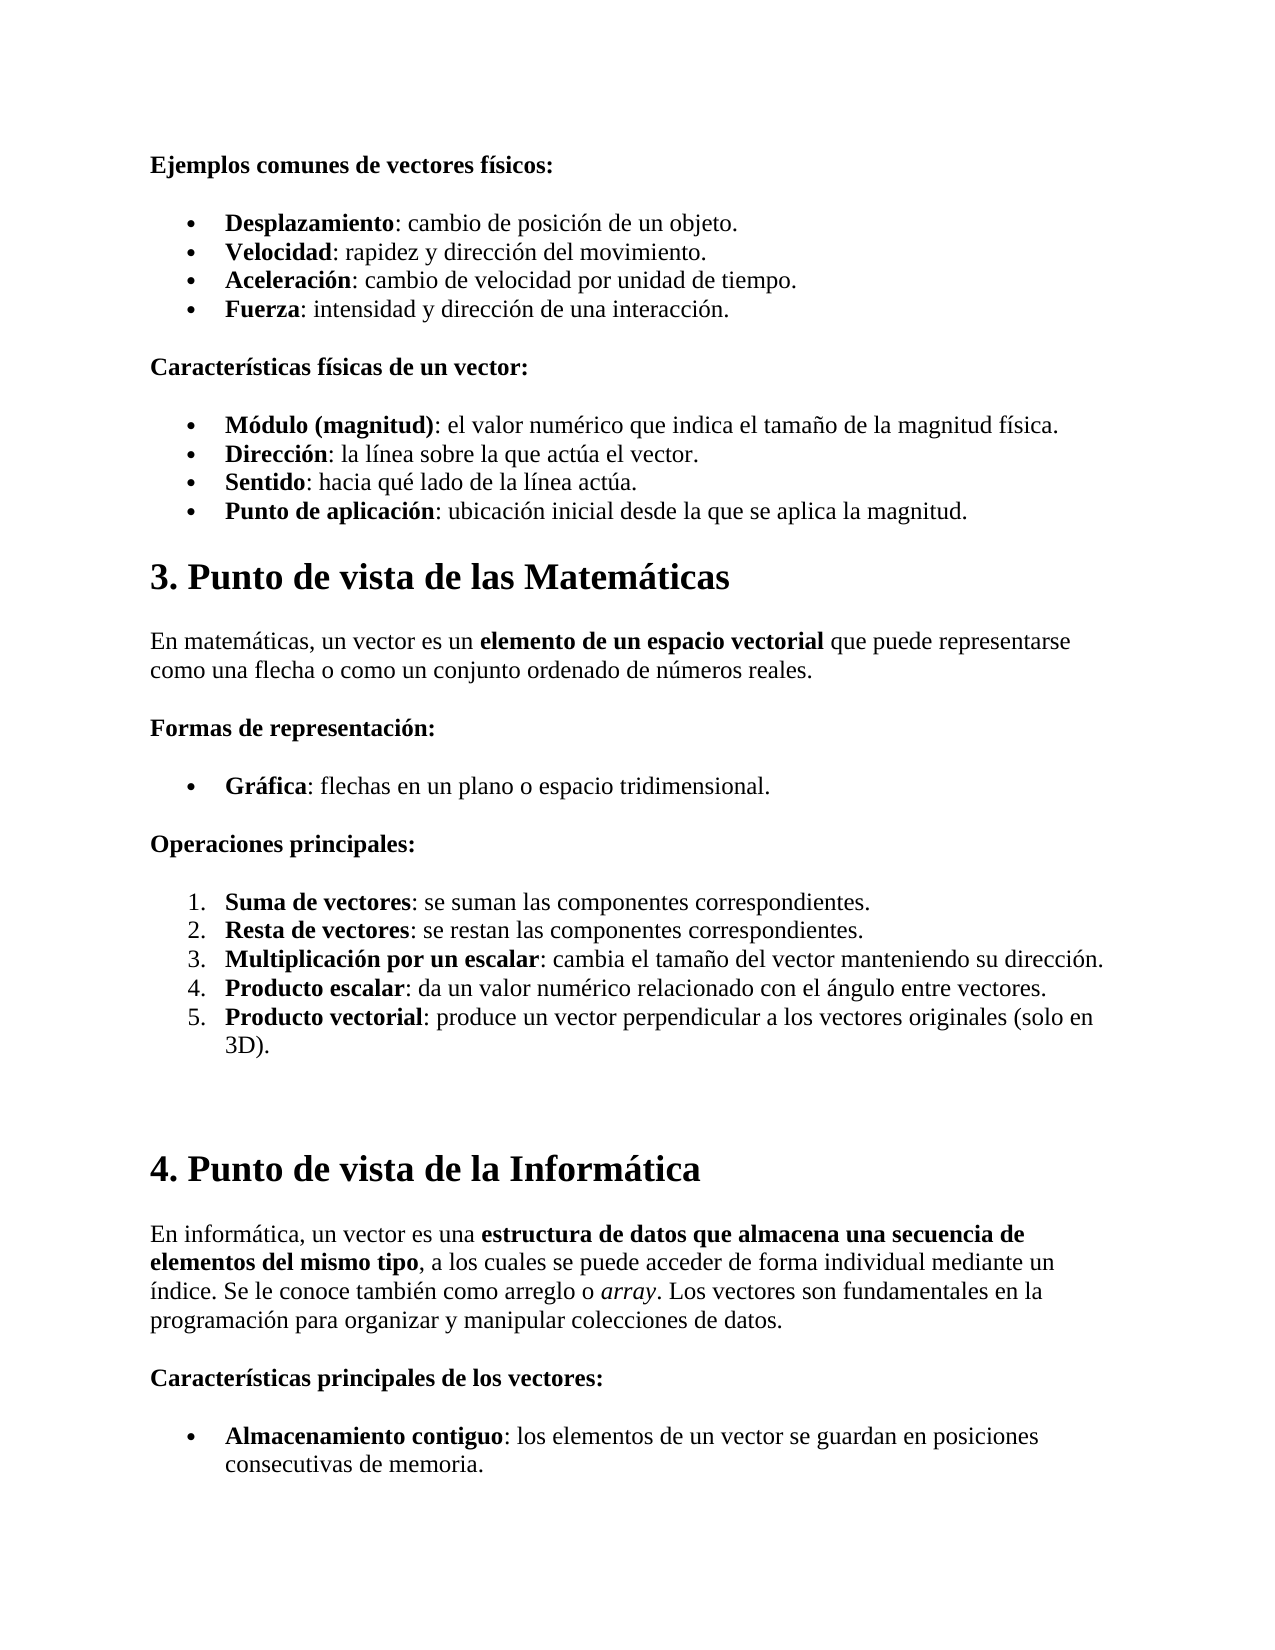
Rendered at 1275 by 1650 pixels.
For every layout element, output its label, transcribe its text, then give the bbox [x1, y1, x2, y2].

list Fuerza: intensidad y dirección de una interacción. [187, 294, 1125, 323]
list Módulo (magnitud): el valor numérico que indica el tamaño de la magnitud física. [187, 410, 1125, 439]
list Sentido: hacia qué lado de la línea actúa. [187, 467, 1125, 496]
text 3. Punto de vista de las Matemáticas [150, 554, 1125, 597]
list Producto vectorial: produce un vector perpendicular a los vectores originales (solo en 3D). [187, 1002, 1125, 1059]
text 4. Punto de vista de la Informática [150, 1146, 1125, 1189]
list Velocidad: rapidez y dirección del movimiento. [187, 237, 1125, 265]
text En matemáticas, un vector es un elemento de un espacio vectorial que puede representarse como una flecha o como un conjunto ordenado de números reales. [150, 626, 1125, 684]
list Dirección: la línea sobre la que actúa el vector. [187, 439, 1125, 467]
text Características físicas de un vector: [150, 352, 1125, 381]
text Ejemplos comunes de vectores físicos: [150, 150, 1125, 179]
text En informática, un vector es una estructura de datos que almacena una secuencia de elementos del mismo tipo, a los cuales se puede acceder de forma individual mediante un índice. Se le conoce también como arreglo o array. Los vectores son fundamentales en la programación para organizar y manipular colecciones de datos. [150, 1219, 1125, 1334]
text Operaciones principales: [150, 829, 1125, 858]
list Gráfica: flechas en un plano o espacio tridimensional. [187, 771, 1125, 800]
list Punto de aplicación: ubicación inicial desde la que se aplica la magnitud. [187, 496, 1125, 525]
text Características principales de los vectores: [150, 1363, 1125, 1392]
list Aceleración: cambio de velocidad por unidad de tiempo. [187, 265, 1125, 294]
list Resta de vectores: se restan las componentes correspondientes. [187, 916, 1125, 944]
text Formas de representación: [150, 713, 1125, 742]
list Multiplicación por un escalar: cambia el tamaño del vector manteniendo su dirección. [187, 944, 1125, 973]
list Producto escalar: da un valor numérico relacionado con el ángulo entre vectores. [187, 973, 1125, 1002]
list Almacenamiento contiguo: los elementos de un vector se guardan en posiciones consecutivas de memoria. [187, 1421, 1125, 1478]
list Suma de vectores: se suman las componentes correspondientes. [187, 887, 1125, 916]
list Desplazamiento: cambio de posición de un objeto. [187, 208, 1125, 237]
